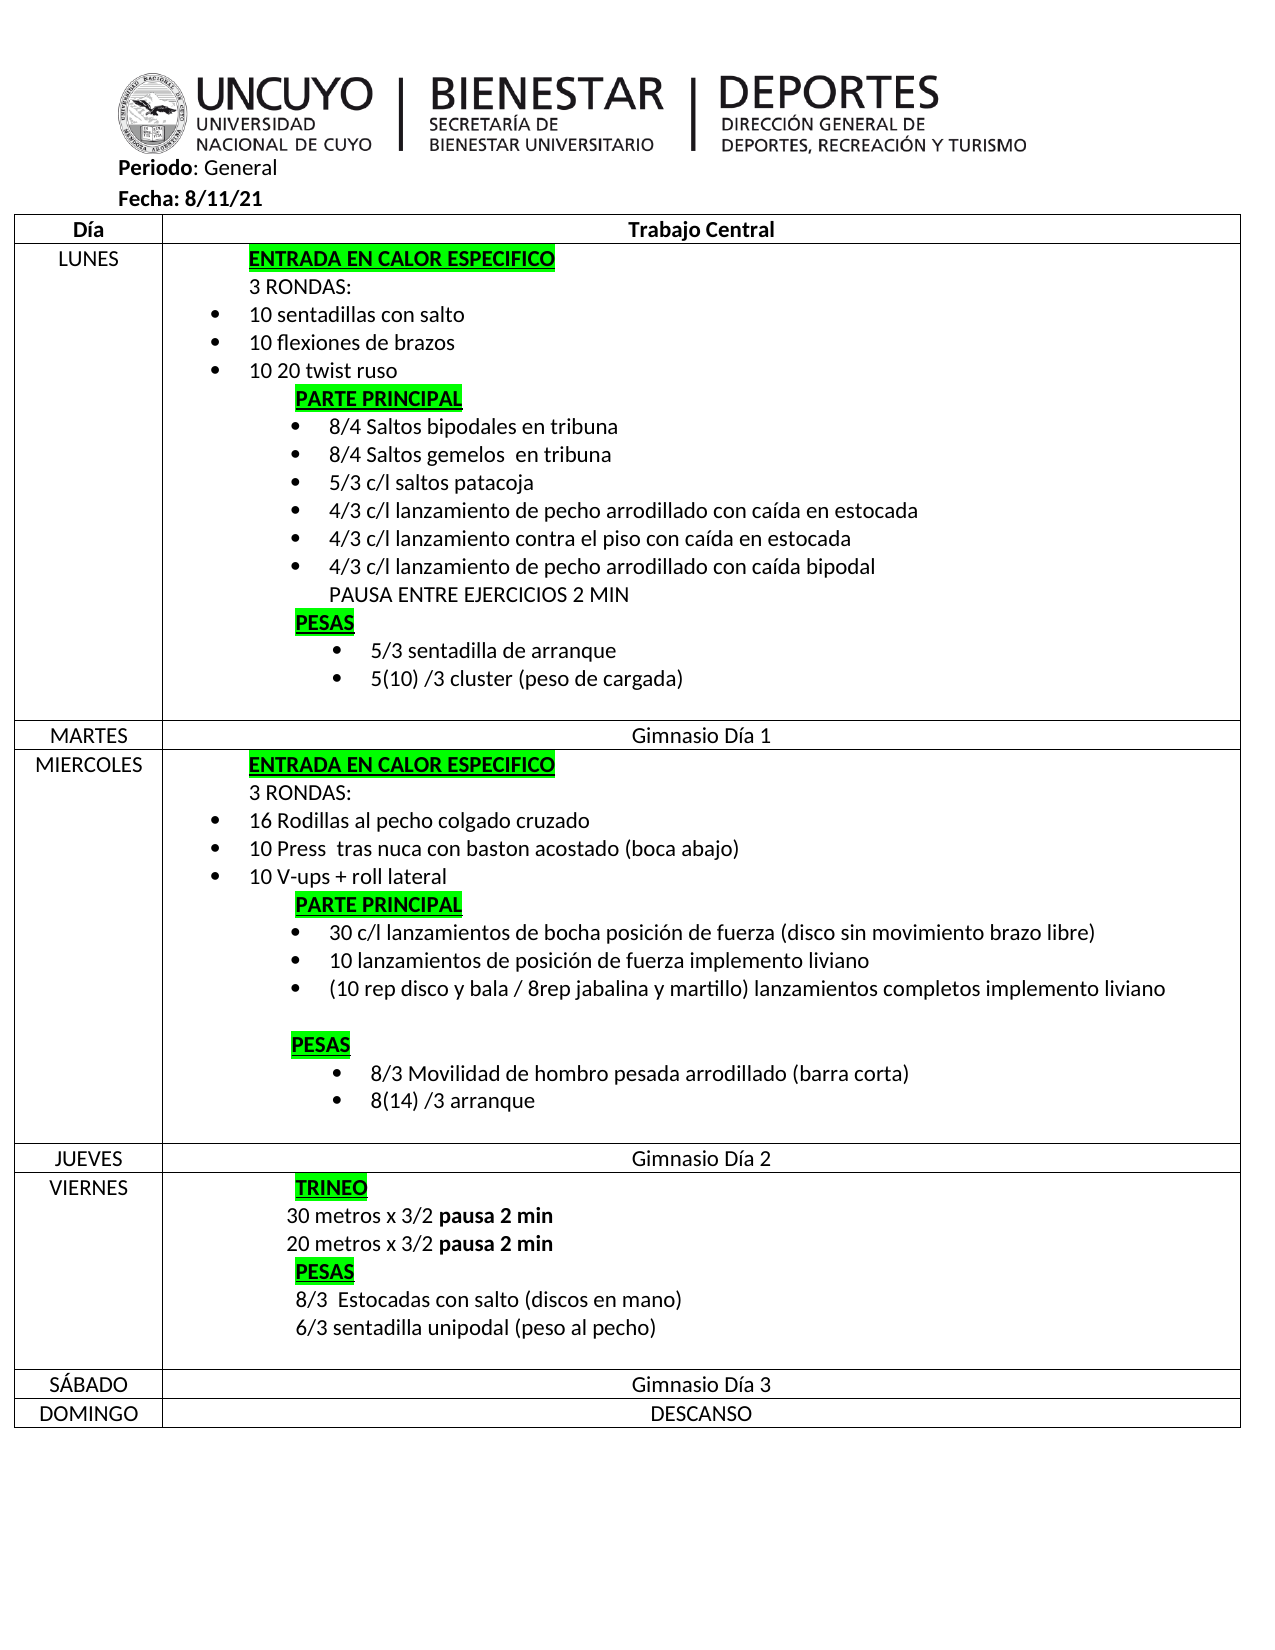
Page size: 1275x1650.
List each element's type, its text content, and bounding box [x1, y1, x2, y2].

table_cell ENTRADA EN CALOR ESPECIFICO 3 RONDAS: 10 sentadillas con salto 10 flexiones de brazos 10 20 twist ruso PARTE PRINCIPAL 8/4 Saltos bipodales en tribuna 8/4 Saltos gemelos en tribuna 5/3 c/l saltos patacoja 4/3 c/l lanzamiento de pecho arrodillado con caída en estocada 4/3 c/l lanzamiento contra el piso con caída en estocada 4/3 c/l lanzamiento de pecho arrodillado con caída bipodal PAUSA ENTRE EJERCICIOS 2 MIN PESAS 5/3 sentadilla de arranque 5(10) /3 cluster (peso de cargada) [163, 244, 1240, 720]
table_cell DOMINGO [15, 1399, 162, 1427]
table_cell SÁBADO [15, 1370, 162, 1398]
table_cell JUEVES [15, 1144, 162, 1172]
table_cell Gimnasio Día 2 [163, 1144, 1240, 1172]
text Fecha: 8/11/21 [118, 184, 1211, 212]
table_header Día [15, 215, 162, 243]
table_cell MARTES [15, 721, 162, 749]
table_cell VIERNES [15, 1173, 162, 1369]
table_cell TRINEO 30 metros x 3/2 pausa 2 min 20 metros x 3/2 pausa 2 min PESAS 8/3 Estocadas con salto (discos en mano) 6/3 sentadilla unipodal (peso al pecho) [163, 1173, 1240, 1369]
table_cell MIERCOLES [15, 750, 162, 1143]
table_cell DESCANSO [163, 1399, 1240, 1427]
table_cell Gimnasio Día 1 [163, 721, 1240, 749]
text Periodo: General [118, 153, 1211, 181]
table_cell LUNES [15, 244, 162, 720]
table_header Trabajo Central [163, 215, 1240, 243]
table_cell Gimnasio Día 3 [163, 1370, 1240, 1398]
table_cell ENTRADA EN CALOR ESPECIFICO 3 RONDAS: 16 Rodillas al pecho colgado cruzado 10 Press tras nuca con baston acostado (boca abajo) 10 V-ups + roll lateral PARTE PRINCIPAL 30 c/l lanzamientos de bocha posición de fuerza (disco sin movimiento brazo libre) 10 lanzamientos de posición de fuerza implemento liviano (10 rep disco y bala / 8rep jabalina y martillo) lanzamientos completos implemento liviano PESAS 8/3 Movilidad de hombro pesada arrodillado (barra corta) 8(14) /3 arranque [163, 750, 1240, 1143]
picture [118, 73, 1026, 154]
